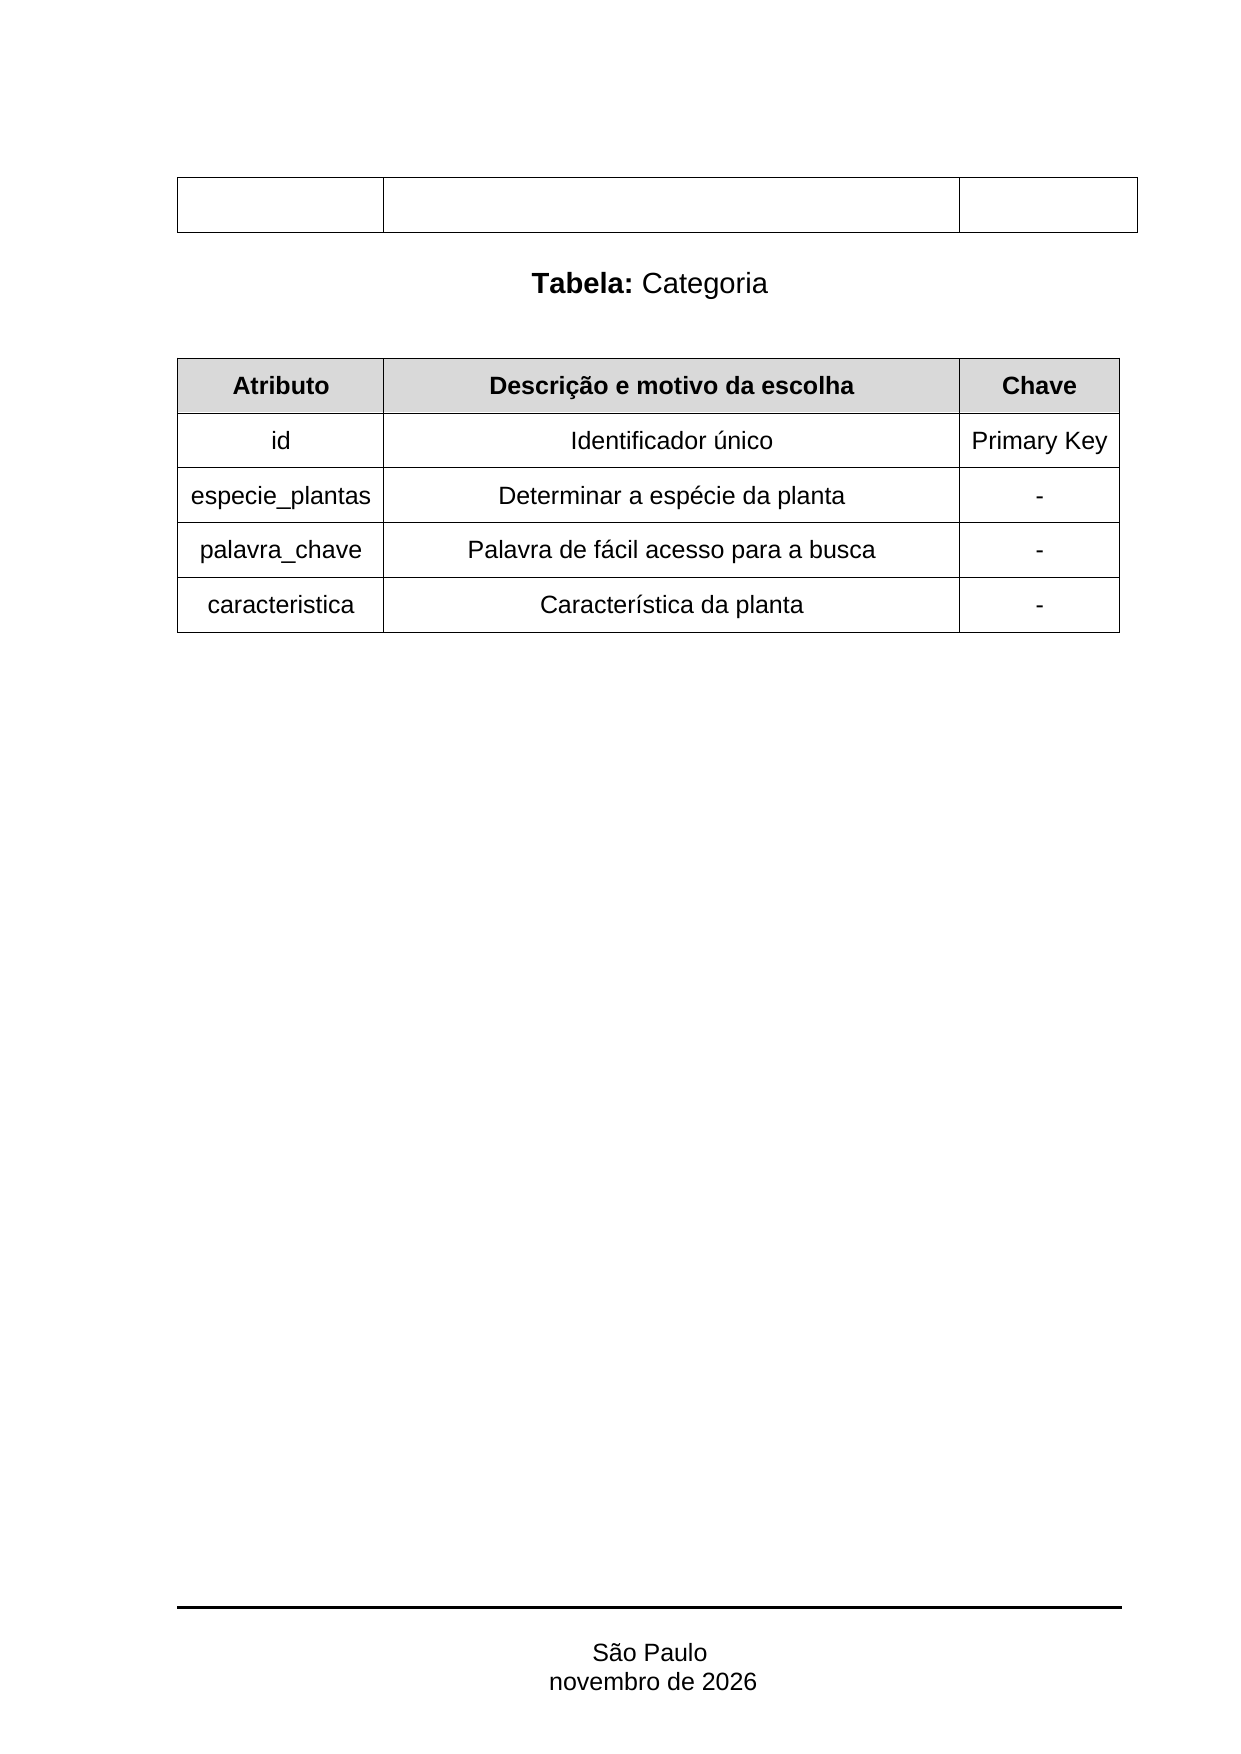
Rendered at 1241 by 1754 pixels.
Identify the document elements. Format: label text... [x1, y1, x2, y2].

table_header Chave [960, 359, 1119, 412]
table_cell Característica da planta [384, 578, 959, 632]
table_header Descrição e motivo da escolha [384, 359, 959, 412]
table_cell Identificador único [384, 414, 959, 467]
table_cell Determinar a espécie da planta [384, 468, 959, 522]
table_cell - [960, 468, 1119, 522]
table_cell especie_plantas [178, 468, 383, 522]
table_cell id [178, 414, 383, 467]
table_cell Primary Key [960, 414, 1119, 467]
table_cell - [960, 178, 1137, 232]
table_cell - [960, 523, 1119, 577]
table_cell endereco [178, 178, 383, 232]
table_cell palavra_chave [178, 523, 383, 577]
table_header Atributo [178, 359, 383, 412]
table_cell caracteristica [178, 578, 383, 632]
table_cell Palavra de fácil acesso para a busca [384, 523, 959, 577]
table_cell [384, 178, 959, 232]
table_cell - [960, 578, 1119, 632]
text Tabela: Categoria [177, 267, 1122, 300]
